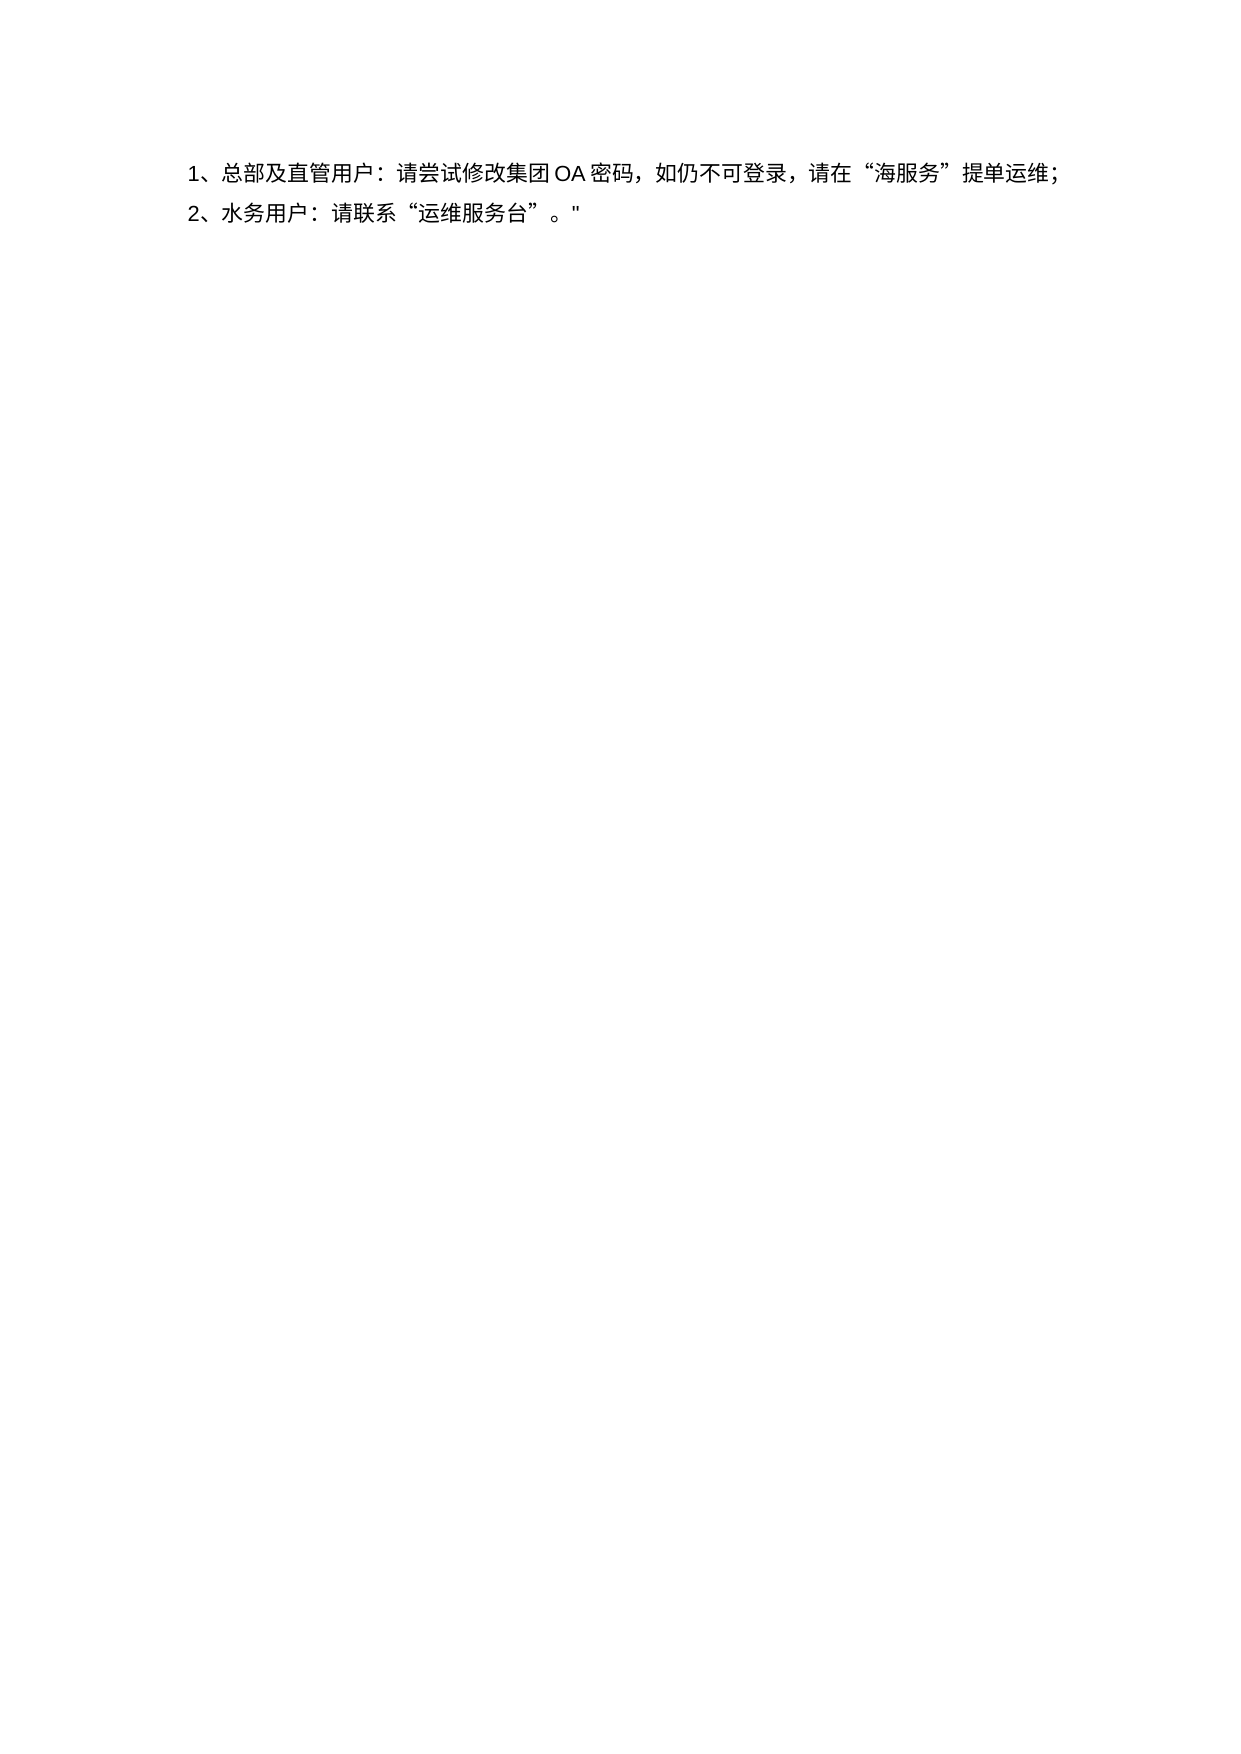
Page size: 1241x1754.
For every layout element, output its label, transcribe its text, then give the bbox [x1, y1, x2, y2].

text 2、水务用户：请联系“运维服务台”。" [187, 192, 1053, 232]
text 1、总部及直管用户：请尝试修改集团OA密码，如仍不可登录，请在“海服务”提单运维； [187, 151, 1053, 192]
